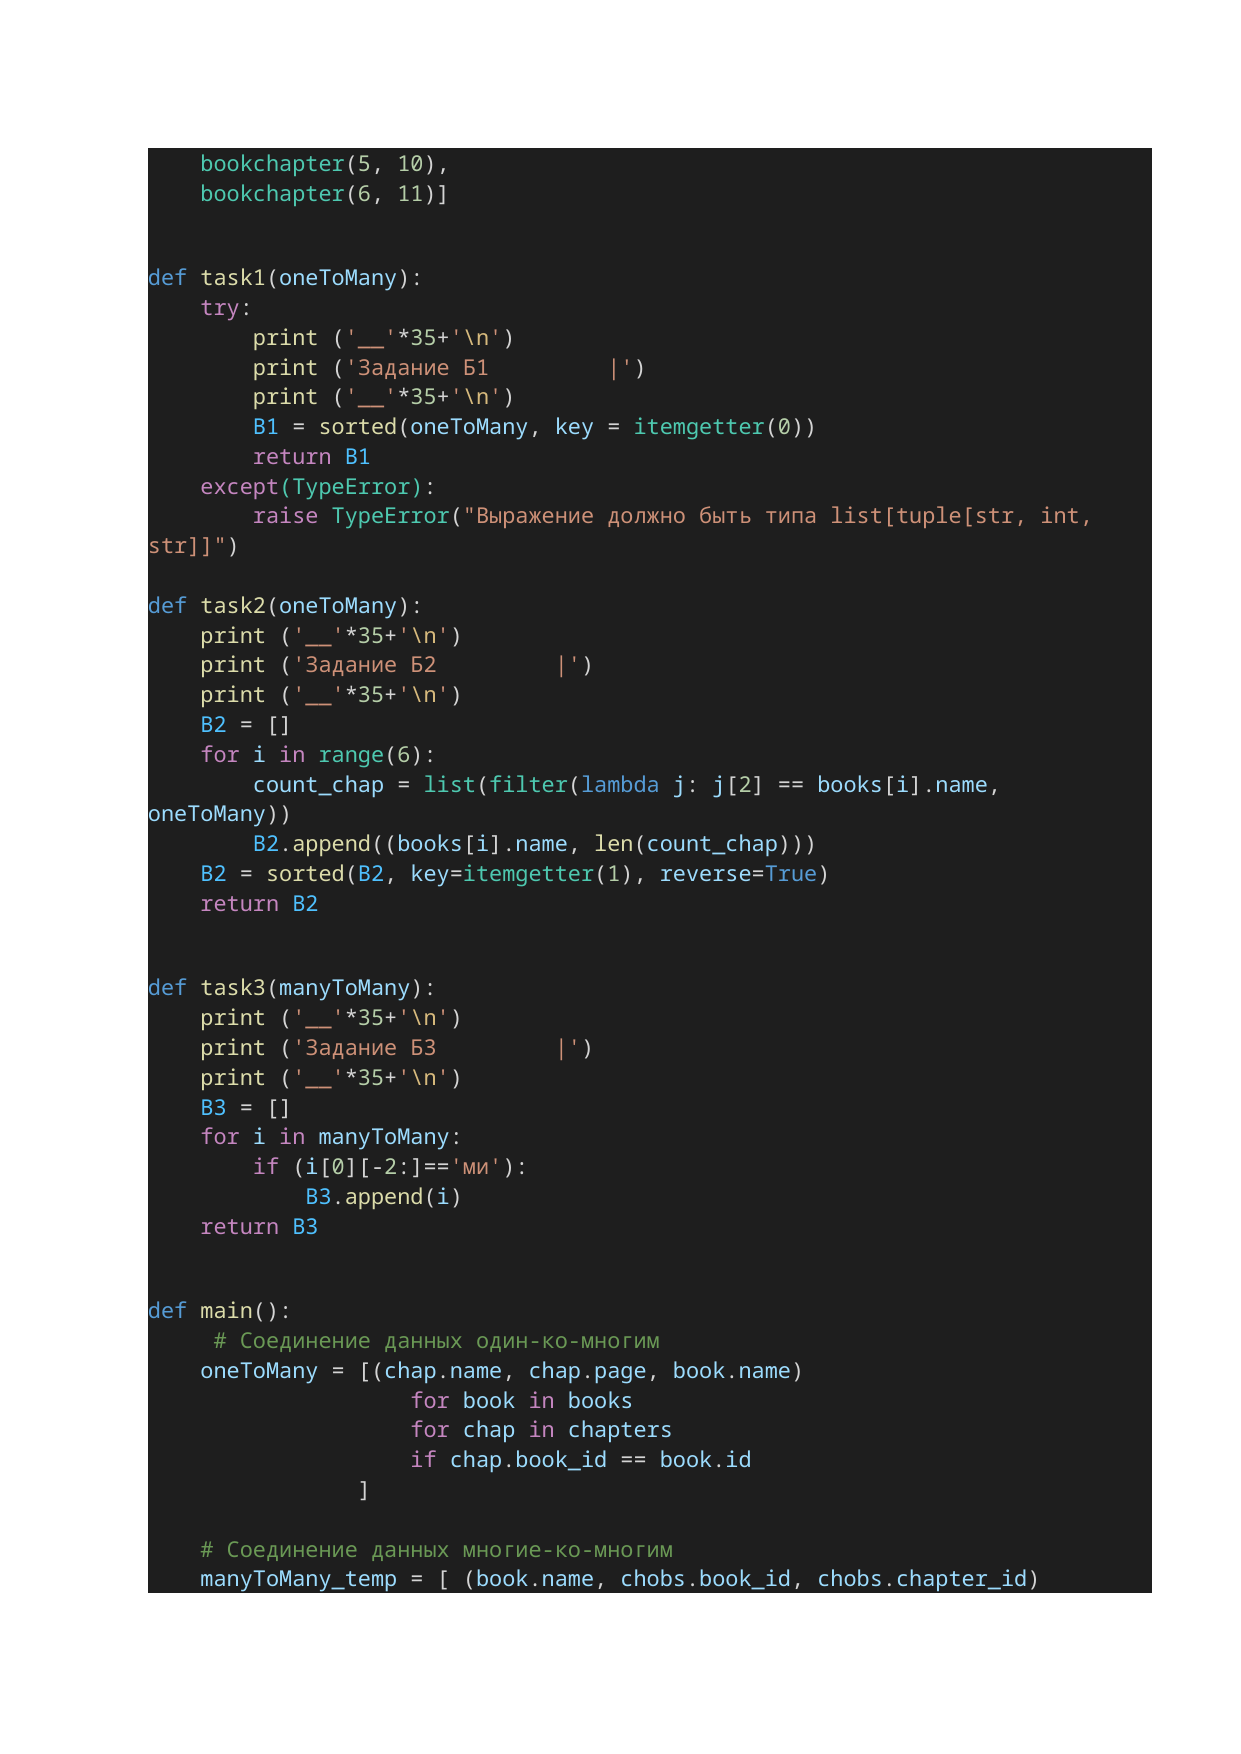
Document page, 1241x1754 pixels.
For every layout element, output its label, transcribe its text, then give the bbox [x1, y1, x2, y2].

text print ('__'*35+'\n') [148, 322, 1152, 351]
text print ('Задание Б2 |') [148, 649, 1152, 679]
text return B3 [148, 1211, 1152, 1240]
text B2.append((books[i].name, len(count_chap))) [148, 828, 1152, 858]
text B2 = sorted(B2, key=itemgetter(1), reverse=True) [148, 858, 1152, 888]
text print ('Задание Б3 |') [148, 1032, 1152, 1062]
text print ('__'*35+'\n') [148, 1062, 1152, 1091]
text return B2 [148, 888, 1152, 917]
text print ('__'*35+'\n') [148, 679, 1152, 709]
text print ('Задание Б1 |') [148, 351, 1152, 381]
text for i in range(6): [148, 739, 1152, 768]
text for chap in chapters [148, 1414, 1152, 1444]
text B2 = [] [148, 709, 1152, 739]
text oneToMany = [(chap.name, chap.page, book.name) [148, 1355, 1152, 1384]
text def task2(oneToMany): [148, 590, 1152, 619]
text B3 = [] [148, 1091, 1152, 1121]
text for i in manyToMany: [148, 1121, 1152, 1151]
text bookchapter(6, 11)] [148, 177, 1152, 207]
text ] [148, 1474, 1152, 1504]
text if (i[0][-2:]=='ми'): [148, 1151, 1152, 1181]
text def main(): [148, 1295, 1152, 1325]
text bookchapter(5, 10), [148, 148, 1152, 177]
text # Соединение данных многие-ко-многим [148, 1533, 1152, 1563]
text B3.append(i) [148, 1181, 1152, 1211]
text print ('__'*35+'\n') [148, 381, 1152, 411]
text B1 = sorted(oneToMany, key = itemgetter(0)) [148, 411, 1152, 441]
text raise TypeError("Выражение должно быть типа list[tuple[str, int, str]]") [148, 500, 1152, 560]
text count_chap = list(filter(lambda j: j[2] == books[i].name, oneToMany)) [148, 768, 1152, 828]
text try: [148, 292, 1152, 322]
text manyToMany_temp = [ (book.name, chobs.book_id, chobs.chapter_id) [148, 1563, 1152, 1593]
text print ('__'*35+'\n') [148, 619, 1152, 649]
text def task1(oneToMany): [148, 262, 1152, 292]
text if chap.book_id == book.id [148, 1444, 1152, 1474]
text # Соединение данных один-ко-многим [148, 1325, 1152, 1355]
text print ('__'*35+'\n') [148, 1002, 1152, 1032]
text for book in books [148, 1384, 1152, 1414]
text return B1 [148, 441, 1152, 471]
text except(TypeError): [148, 471, 1152, 500]
text def task3(manyToMany): [148, 972, 1152, 1002]
